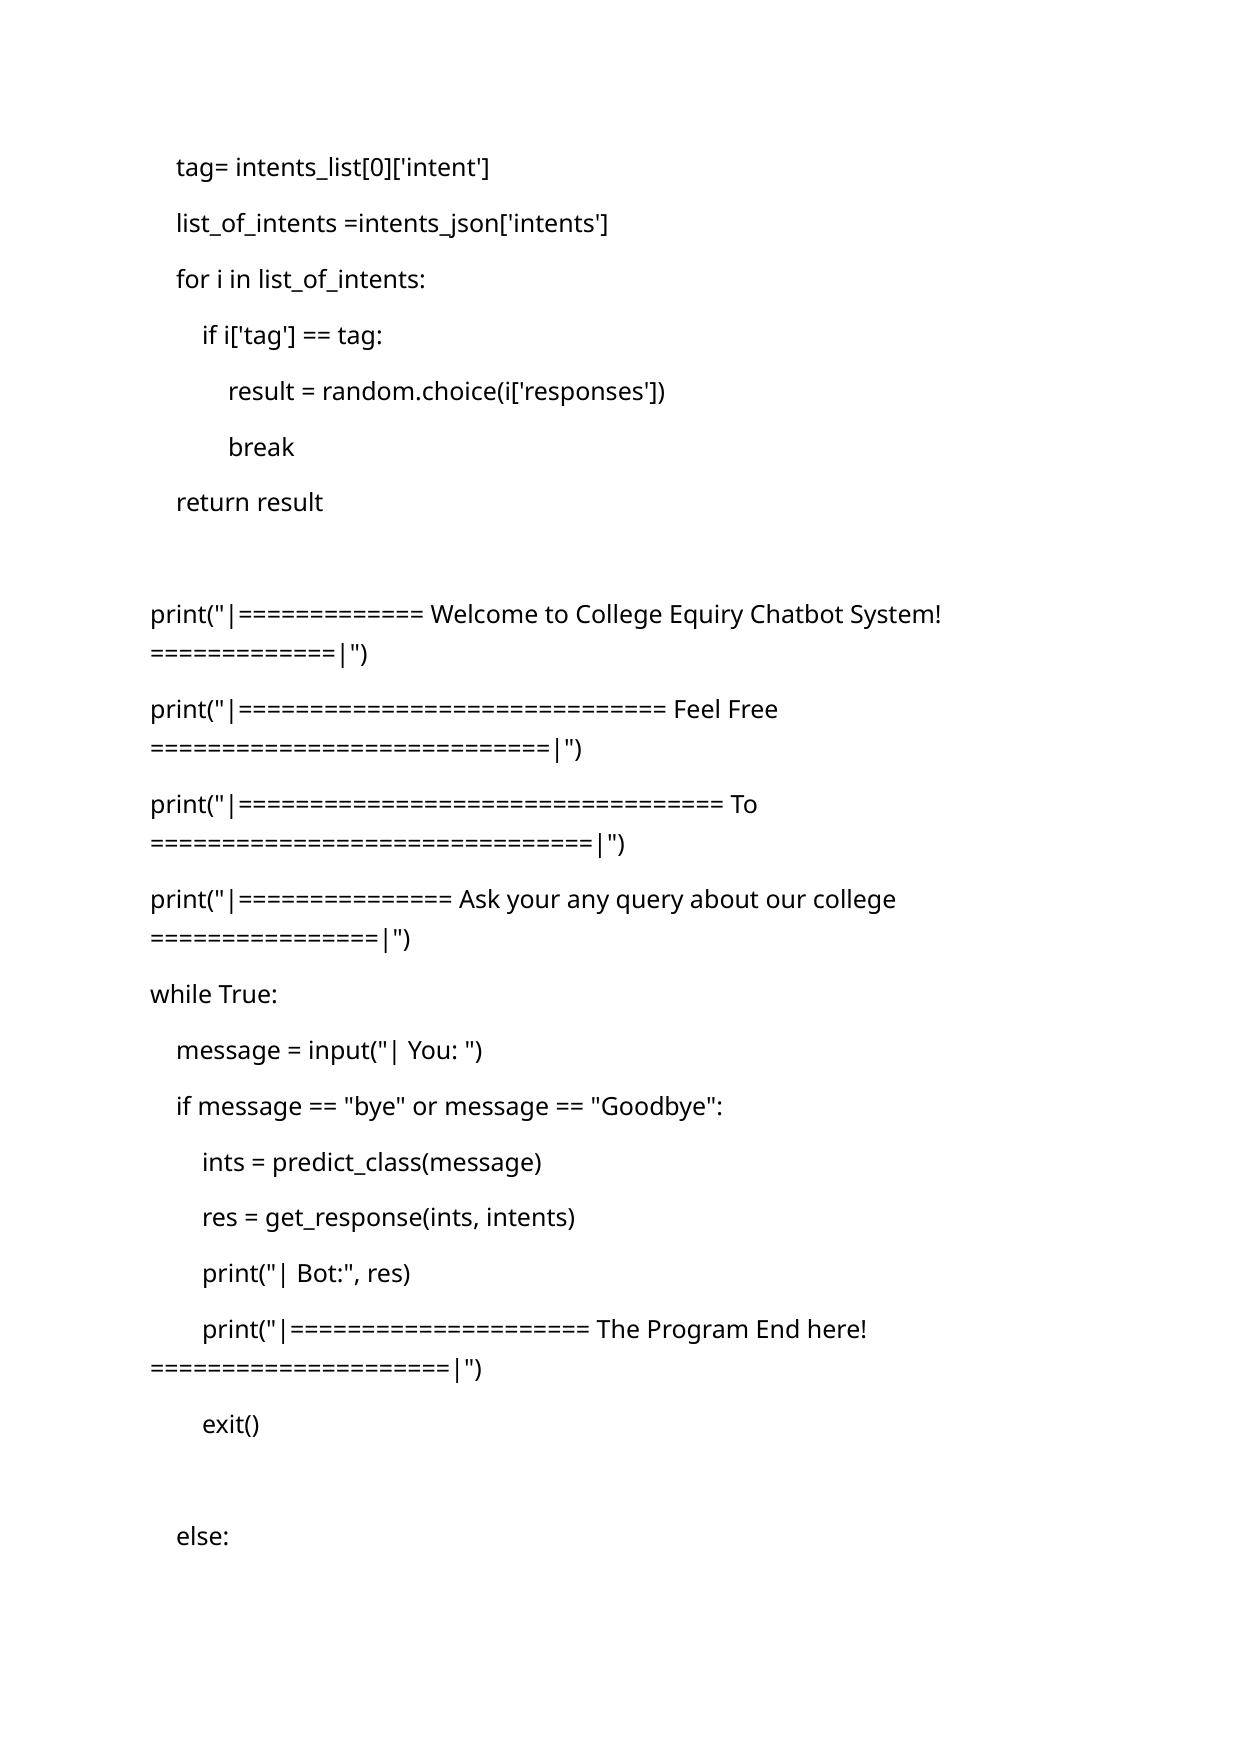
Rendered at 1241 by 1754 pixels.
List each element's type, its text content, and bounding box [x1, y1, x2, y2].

text print("|============= Welcome to College Equiry Chatbot System! =============|") [150, 597, 1090, 670]
text print("|================================== To ===============================|") [150, 787, 1090, 860]
text result = random.choice(i['responses']) [150, 373, 1090, 407]
text while True: [150, 977, 1090, 1011]
text if i['tag'] == tag: [150, 317, 1090, 352]
text break [150, 429, 1090, 463]
text for i in list_of_intents: [150, 262, 1090, 296]
text if message == "bye" or message == "Goodbye": [150, 1088, 1090, 1122]
text else: [150, 1518, 1090, 1552]
text print("|=============== Ask your any query about our college ================|") [150, 882, 1090, 955]
text return result [150, 485, 1090, 519]
text ints = predict_class(message) [150, 1144, 1090, 1178]
text print("|===================== The Program End here! =====================|") [150, 1312, 1090, 1385]
text exit() [150, 1407, 1090, 1441]
text list_of_intents =intents_json['intents'] [150, 206, 1090, 240]
text print("| Bot:", res) [150, 1256, 1090, 1290]
text res = get_response(ints, intents) [150, 1200, 1090, 1234]
text tag= intents_list[0]['intent'] [150, 150, 1090, 184]
text message = input("| You: ") [150, 1032, 1090, 1067]
text print("|============================== Feel Free ============================|") [150, 692, 1090, 765]
